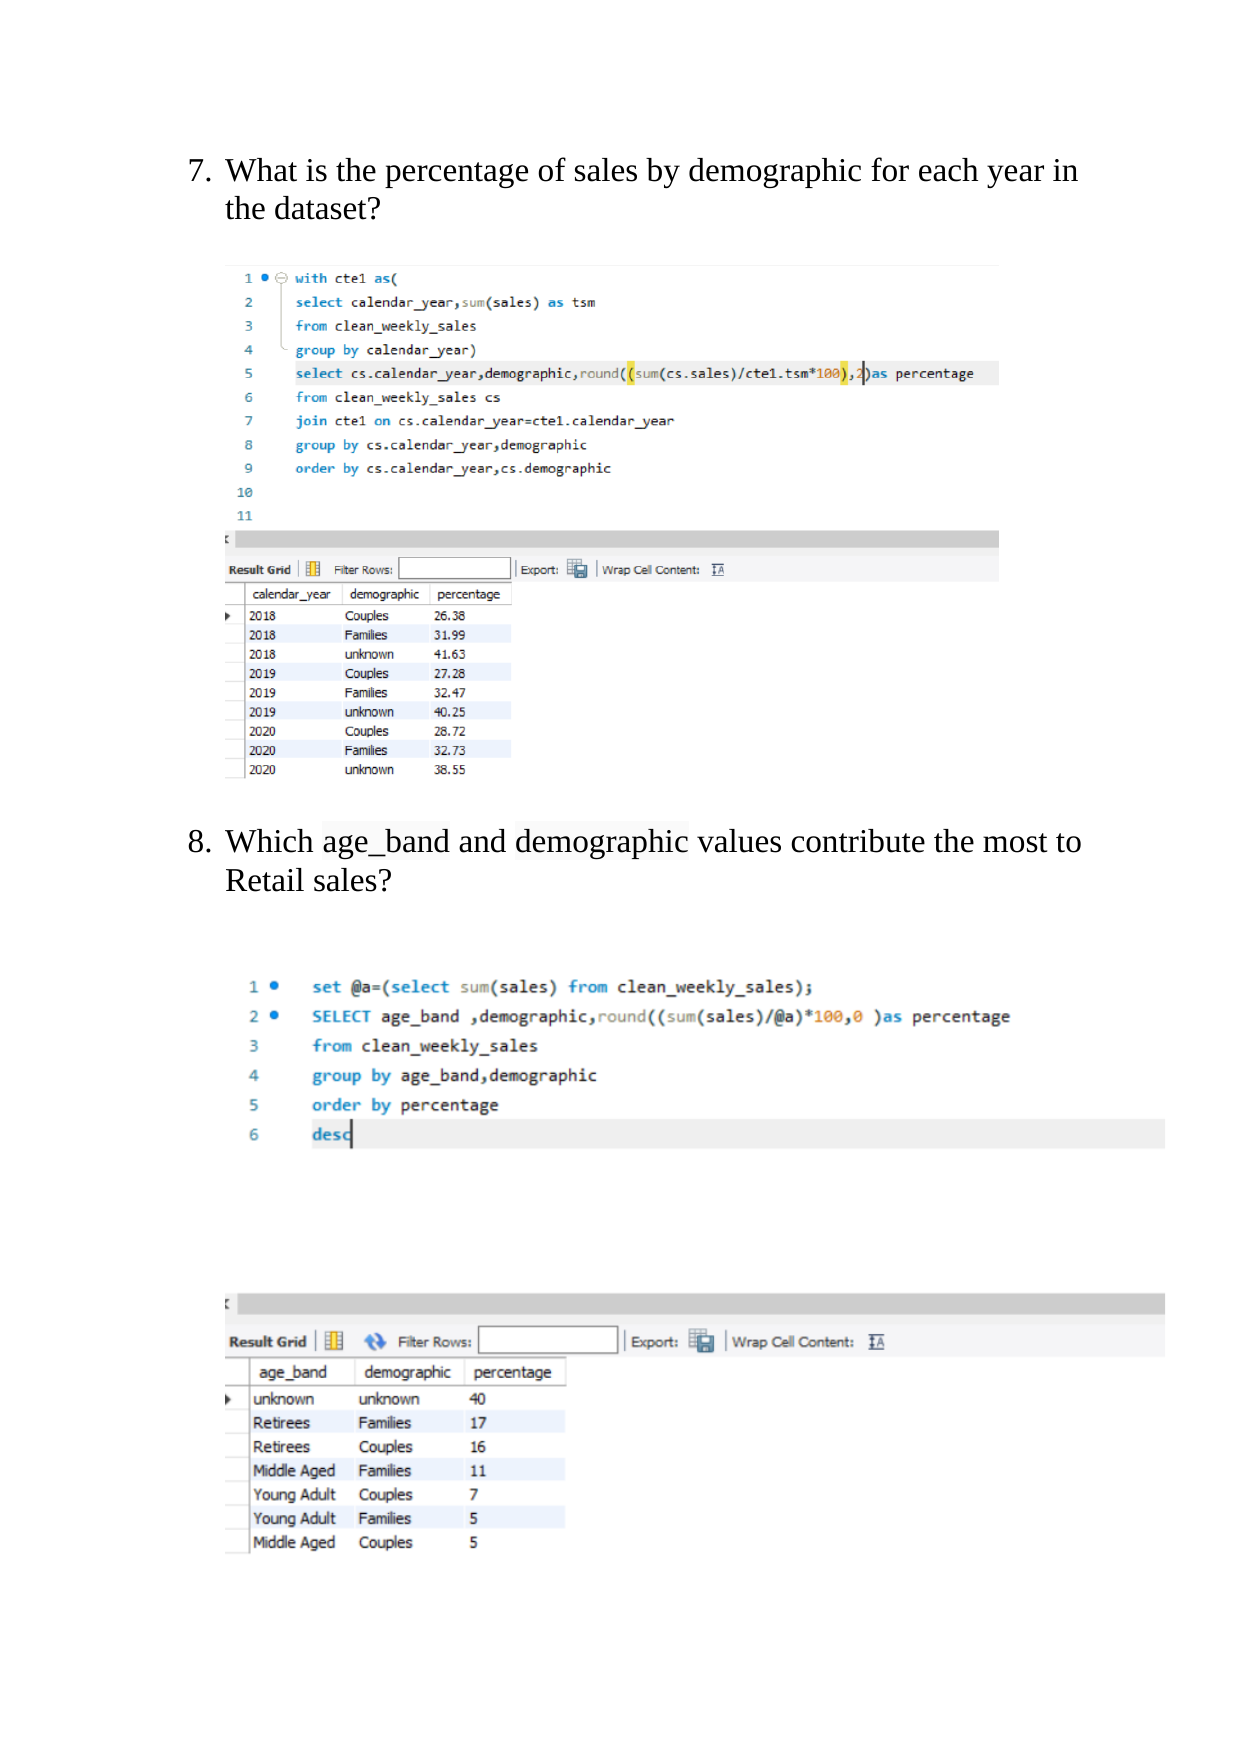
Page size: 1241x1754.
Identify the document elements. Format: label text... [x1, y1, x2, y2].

text Retail sales? [225, 860, 1090, 898]
picture [225, 265, 999, 784]
list What is the percentage of sales by demographic for each year in the dataset? [187, 150, 1090, 227]
picture [225, 974, 1166, 1567]
list Which age_band and demographic values contribute the most to [187, 821, 322, 860]
list Which age_band and demographic values contribute the most to [689, 821, 1090, 860]
